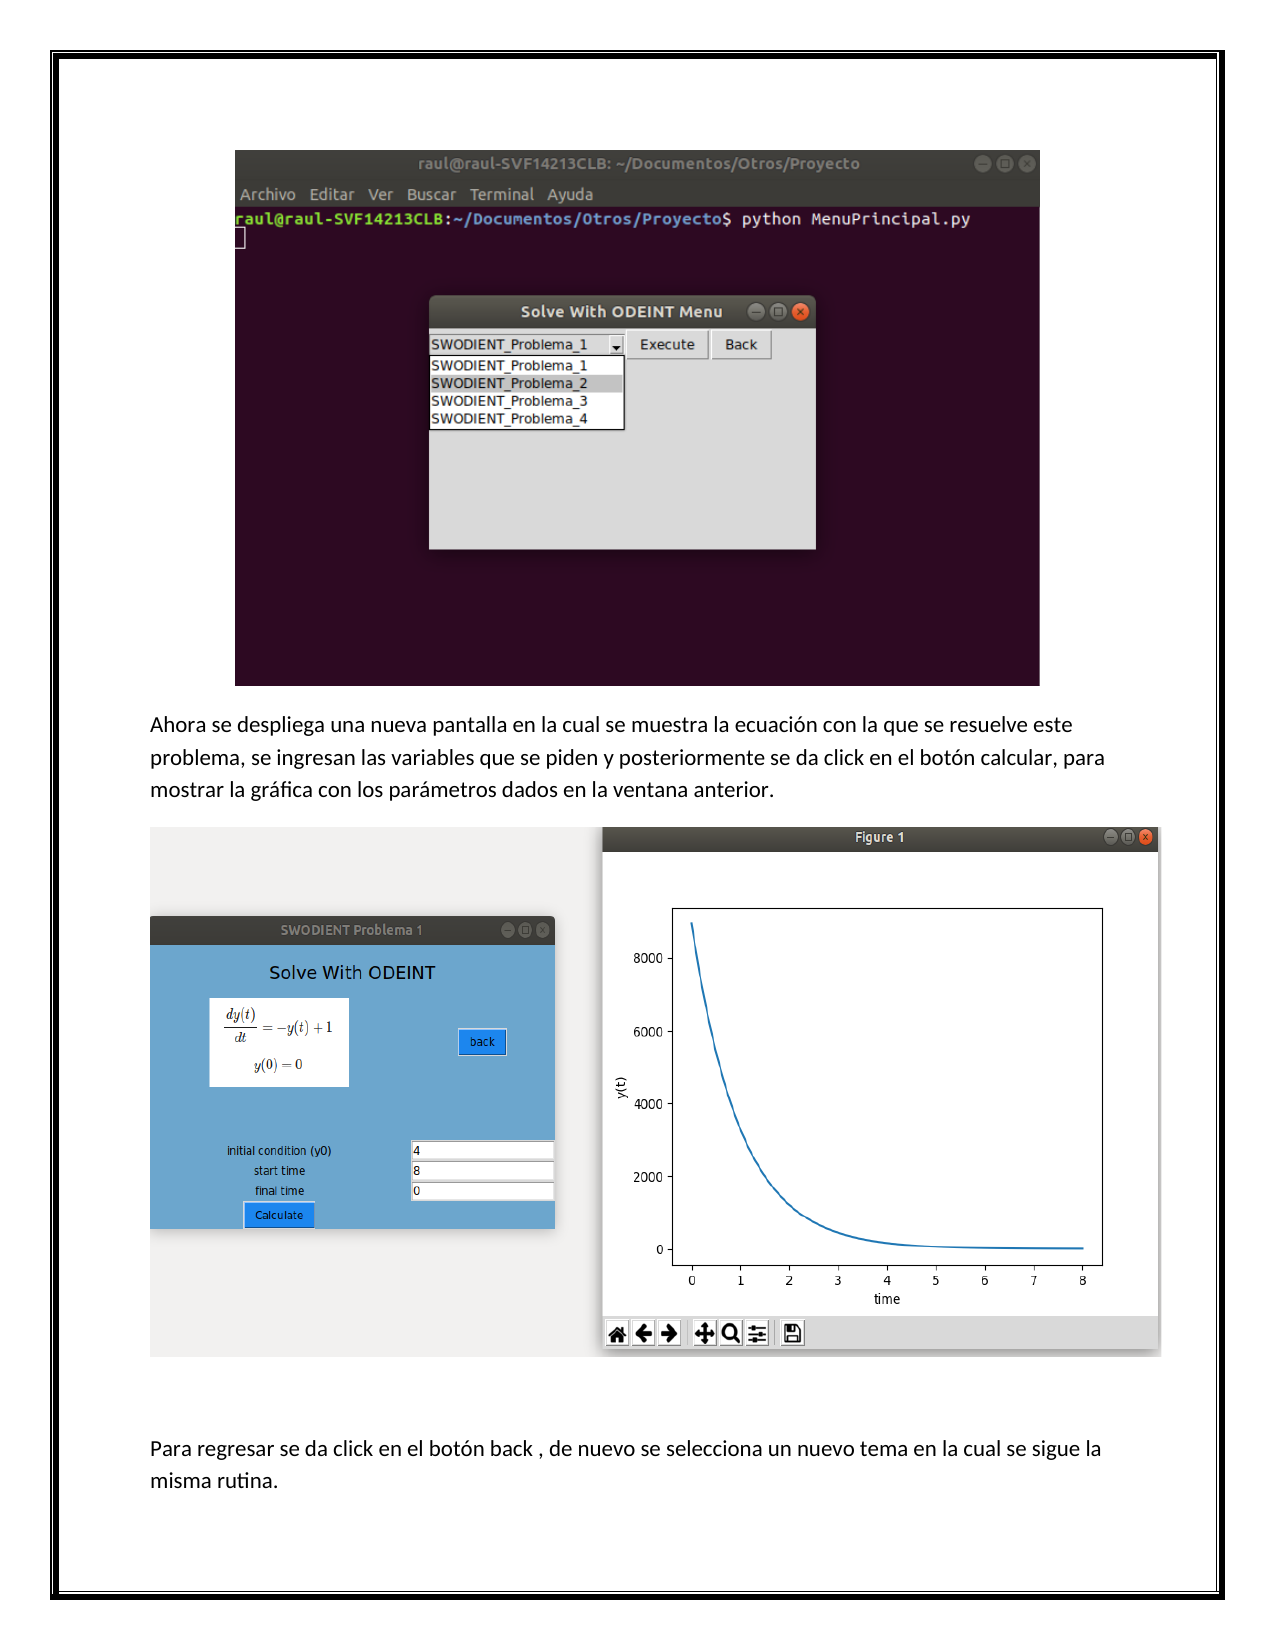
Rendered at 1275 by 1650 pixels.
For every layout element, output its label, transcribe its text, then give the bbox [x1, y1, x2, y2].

picture [150, 827, 1162, 1357]
text Para regresar se da click en el botón back , de nuevo se selecciona un nuevo tema en la cual se sigue la misma rutina. [150, 1434, 1125, 1494]
text Ahora se despliega una nueva pantalla en la cual se muestra la ecuación con la que se resuelve este problema, se ingresan las variables que se piden y posteriormente se da click en el botón calcular, para mostrar la gráfica con los parámetros dados en la ventana anterior. [150, 711, 1125, 803]
picture [235, 150, 1040, 686]
